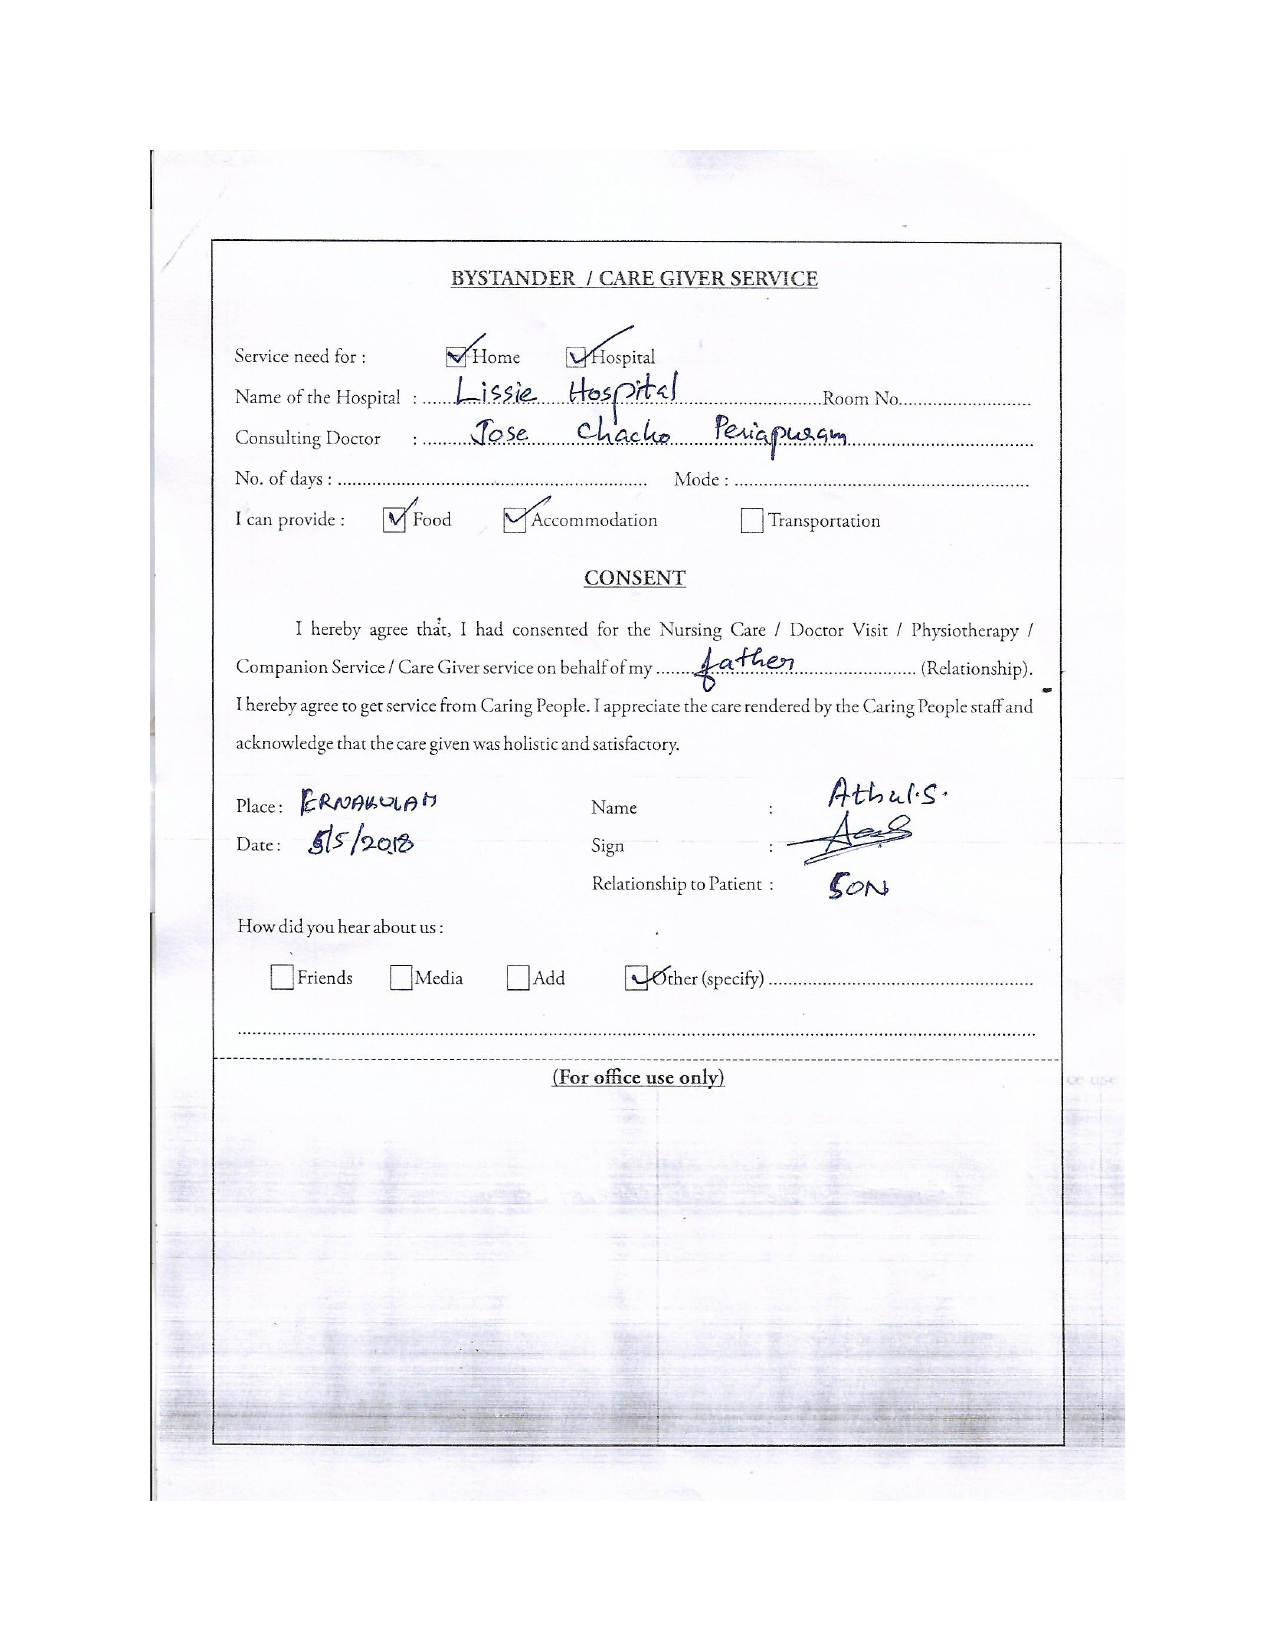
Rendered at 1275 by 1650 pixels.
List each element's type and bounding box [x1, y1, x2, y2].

picture [150, 150, 1125, 1501]
